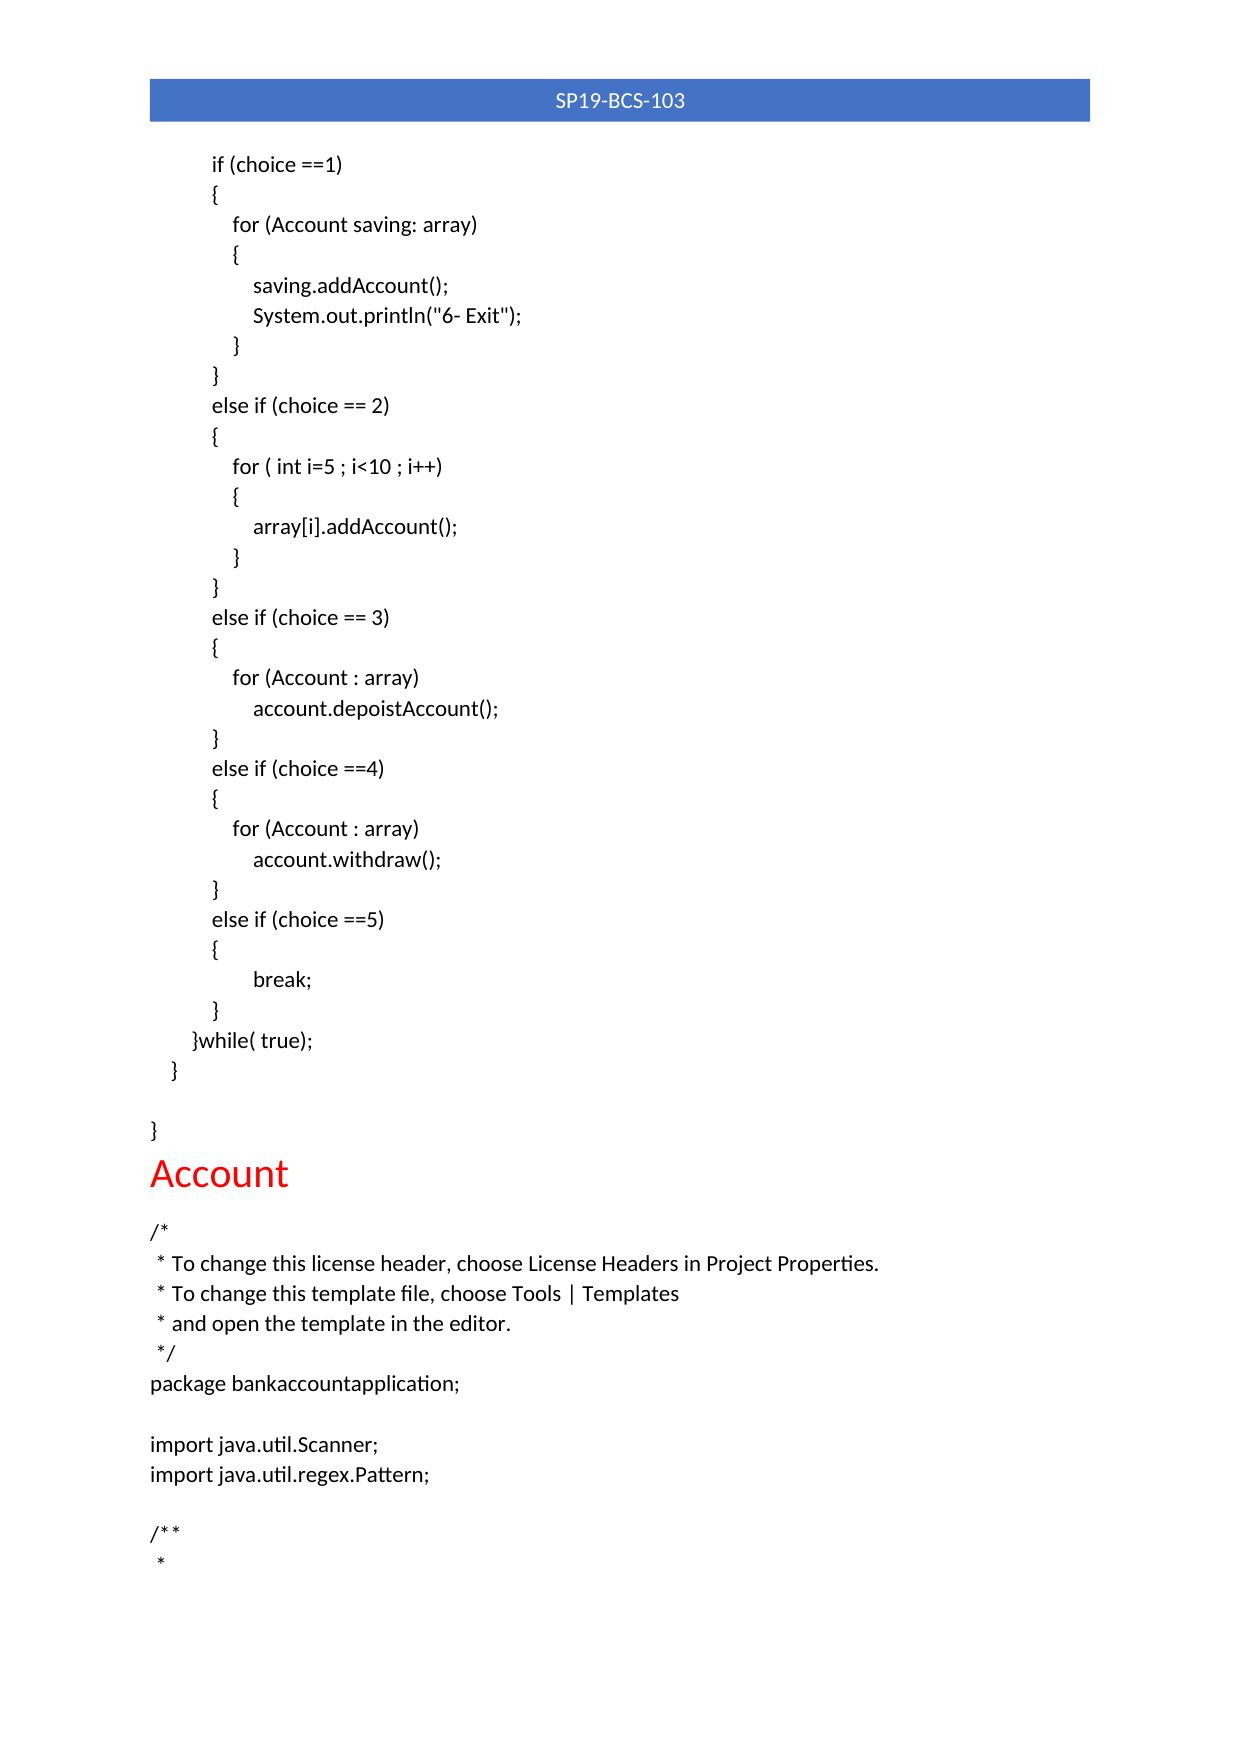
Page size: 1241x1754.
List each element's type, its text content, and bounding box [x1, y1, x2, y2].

text import java.util.regex.Pattern; [150, 1460, 1090, 1488]
text } [150, 543, 1090, 571]
text else if (choice ==5) [150, 905, 1090, 933]
text { [150, 482, 1090, 510]
text } [150, 331, 1090, 359]
text */ [150, 1339, 1090, 1367]
text if (choice ==1) [150, 150, 1090, 178]
text saving.addAccount(); [150, 271, 1090, 299]
text else if (choice ==4) [150, 754, 1090, 782]
text for (Account saving: array) [150, 210, 1090, 238]
text break; [150, 966, 1090, 994]
text for (Account : array) [150, 814, 1090, 843]
text } [150, 875, 1090, 903]
text /* [150, 1218, 1090, 1246]
text else if (choice == 2) [150, 392, 1090, 420]
text * and open the template in the editor. [150, 1309, 1090, 1337]
text { [150, 935, 1090, 963]
text else if (choice == 3) [150, 603, 1090, 631]
text { [150, 241, 1090, 269]
text }while( true); [150, 1026, 1090, 1054]
text System.out.println("6- Exit"); [150, 301, 1090, 329]
text } [150, 996, 1090, 1024]
text /** [150, 1521, 1090, 1548]
text { [150, 180, 1090, 208]
text import java.util.Scanner; [150, 1430, 1090, 1458]
text } [150, 361, 1090, 389]
text account.depoistAccount(); [150, 694, 1090, 722]
text * To change this template file, choose Tools | Templates [150, 1279, 1090, 1307]
text } [150, 724, 1090, 752]
text { [150, 633, 1090, 661]
text } [150, 573, 1090, 601]
text for (Account : array) [150, 663, 1090, 692]
text Account [150, 1147, 1090, 1198]
text package bankaccountapplication; [150, 1369, 1090, 1397]
text array[i].addAccount(); [150, 512, 1090, 541]
text account.withdraw(); [150, 845, 1090, 873]
text } [150, 1117, 1090, 1145]
text * To change this license header, choose License Headers in Project Properties. [150, 1249, 1090, 1277]
text } [150, 1056, 1090, 1084]
text for ( int i=5 ; i<10 ; i++) [150, 452, 1090, 480]
text * [150, 1551, 1090, 1579]
text { [150, 422, 1090, 450]
text { [150, 784, 1090, 812]
